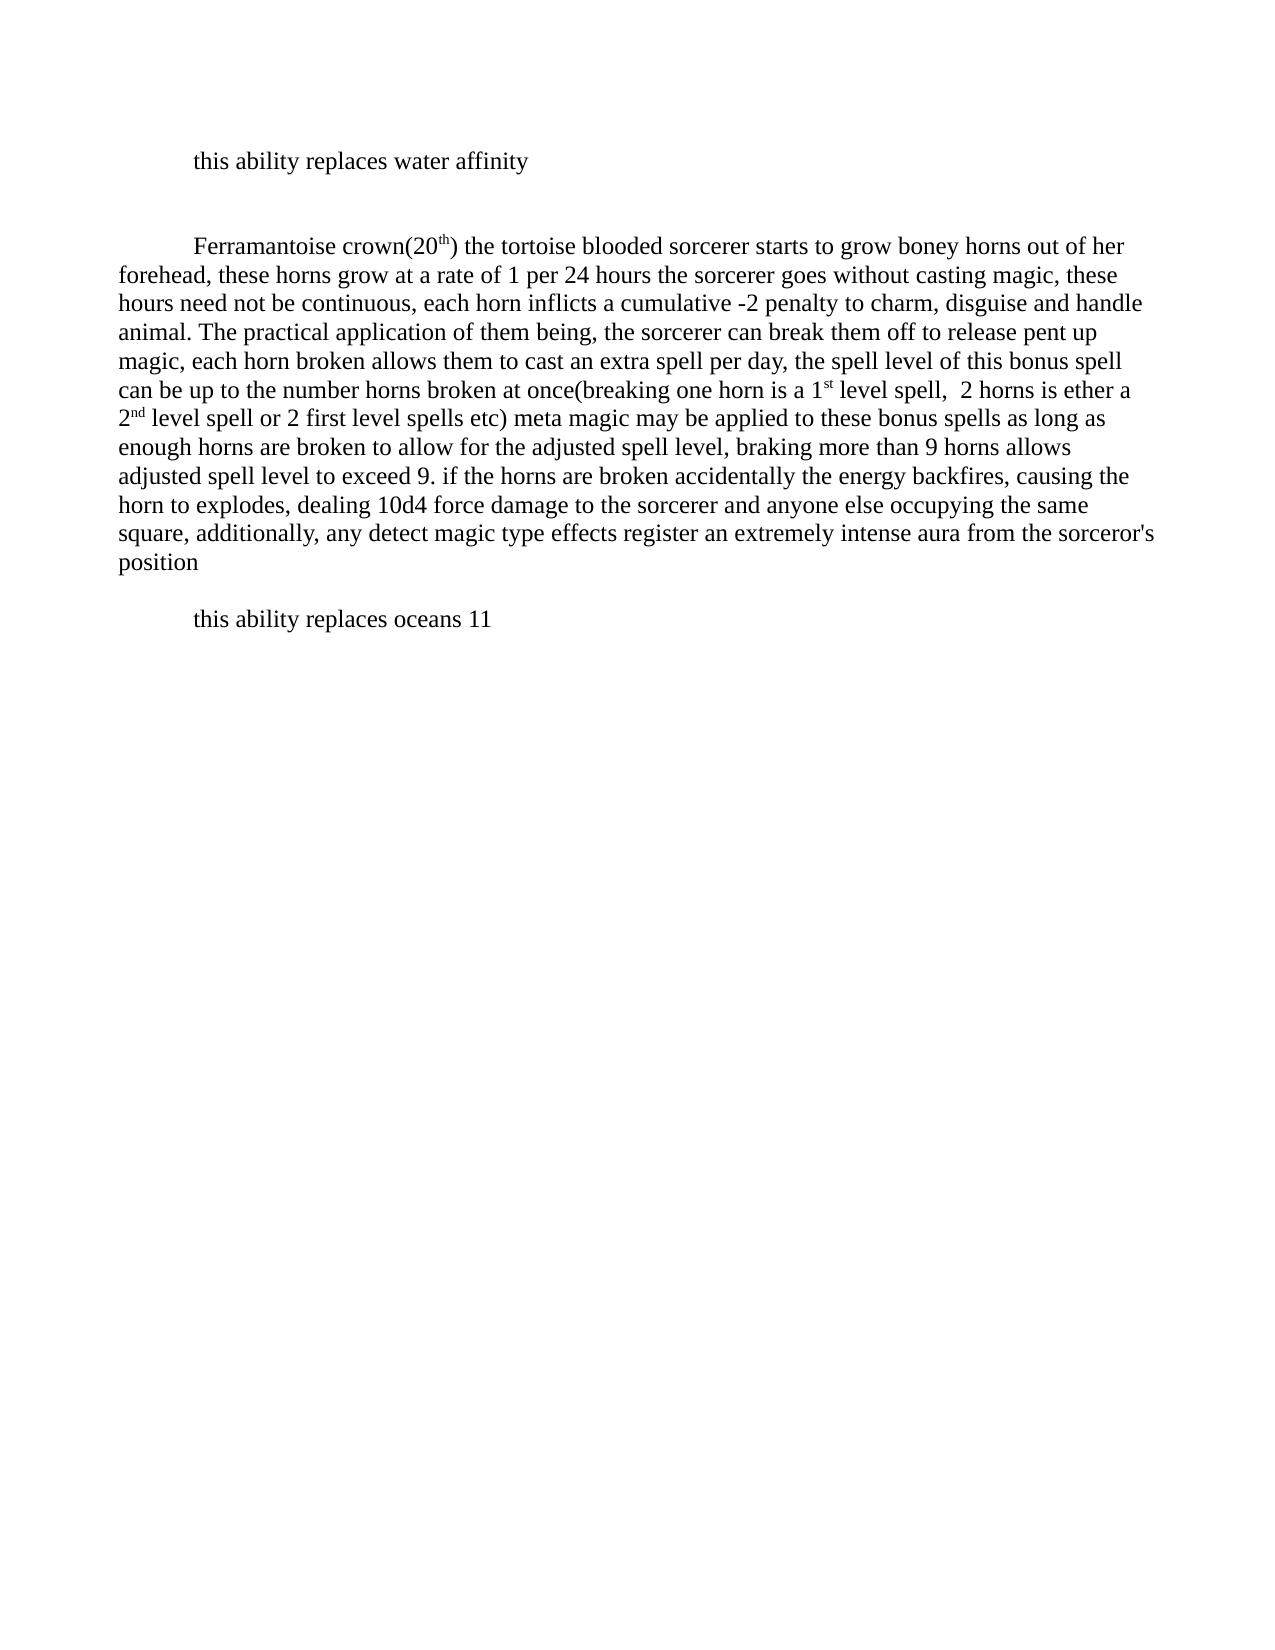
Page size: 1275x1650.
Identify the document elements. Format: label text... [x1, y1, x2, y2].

text Ferramantoise crown(20th) the tortoise blooded sorcerer starts to grow boney horns out of her forehead, these horns grow at a rate of 1 per 24 hours the sorcerer goes without casting magic, these hours need not be continuous, each horn inflicts a cumulative -2 penalty to charm, disguise and handle animal. The practical application of them being, the sorcerer can break them off to release pent up magic, each horn broken allows them to cast an extra spell per day, the spell level of this bonus spell can be up to the number horns broken at once(breaking one horn is a 1st level spell, 2 horns is ether a 2nd level spell or 2 first level spells etc) meta magic may be applied to these bonus spells as long as enough horns are broken to allow for the adjusted spell level, braking more than 9 horns allows adjusted spell level to exceed 9. if the horns are broken accidentally the energy backfires, causing the horn to explodes, dealing 10d4 force damage to the sorcerer and anyone else occupying the same square, additionally, any detect magic type effects register an extremely intense aura from the sorceror's position [118, 231, 1157, 576]
text this ability replaces water affinity [118, 146, 1157, 175]
text this ability replaces oceans 11 [118, 604, 1157, 633]
